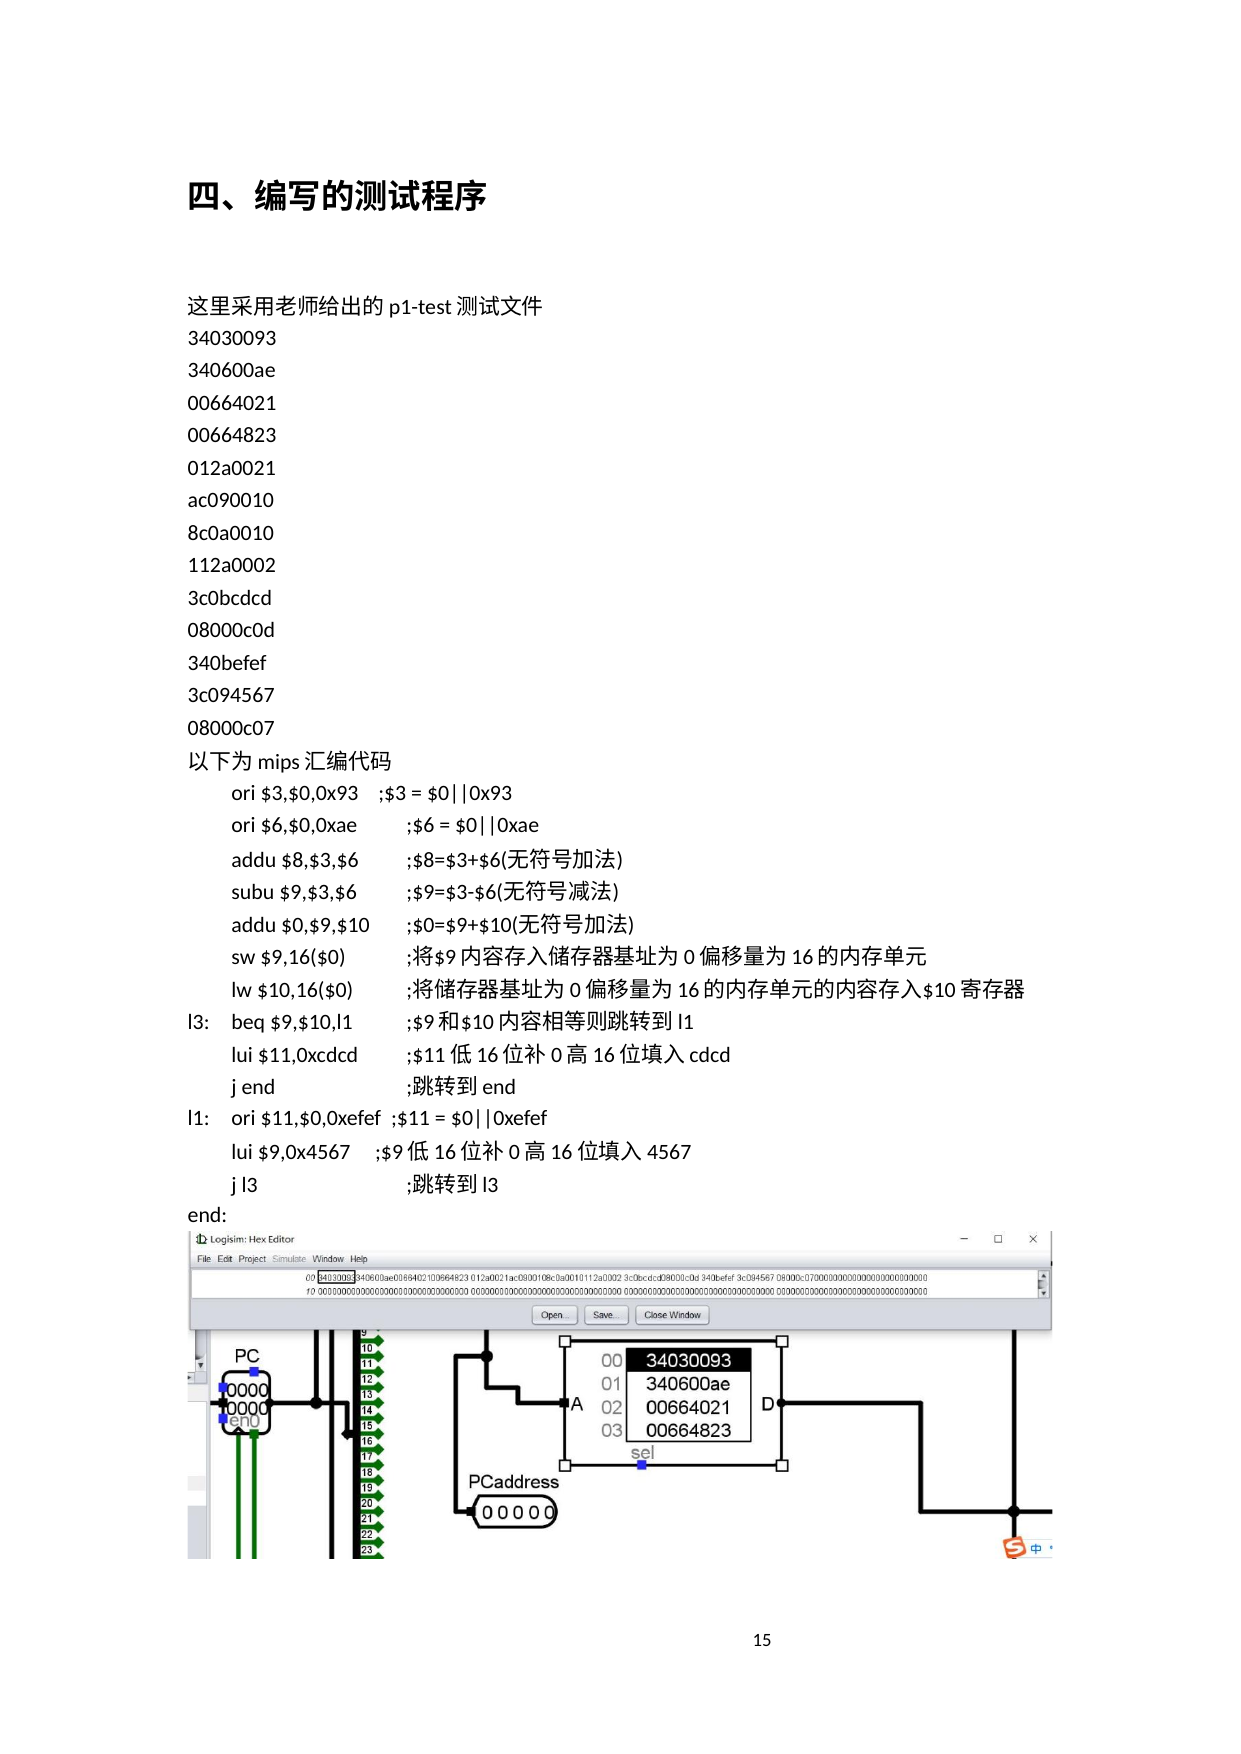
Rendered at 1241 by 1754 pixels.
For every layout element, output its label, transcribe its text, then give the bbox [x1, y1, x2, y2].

text l1: ori $11,$0,0xefef ;$11 = $0||0xefef [187, 1101, 1053, 1134]
text 以下为mips汇编代码 [187, 744, 1053, 776]
text 8c0a0010 [187, 516, 1053, 549]
text end: [187, 1199, 1053, 1231]
text sw $9,16($0) ;将$9内容存入储存器基址为0偏移量为16的内存单元 [187, 939, 1053, 971]
text lui $11,0xcdcd ;$11低16位补0高16位填入cdcd [187, 1036, 1053, 1069]
text ori $3,$0,0x93 ;$3 = $0||0x93 [187, 776, 1053, 809]
text ori $6,$0,0xae ;$6 = $0||0xae [187, 809, 1053, 841]
text lui $9,0x4567 ;$9低16位补0高16位填入4567 [187, 1134, 1053, 1166]
text j end ;跳转到end [187, 1069, 1053, 1101]
text subu $9,$3,$6 ;$9=$3-$6(无符号减法) [187, 874, 1053, 906]
subtitle 编写的测试程序 [187, 162, 1053, 227]
text 08000c0d [187, 614, 1053, 646]
text addu $8,$3,$6 ;$8=$3+$6(无符号加法) [187, 841, 1053, 874]
text lw $10,16($0) ;将储存器基址为0偏移量为16的内存单元的内容存入$10寄存器 [187, 971, 1053, 1004]
text 34030093 [187, 321, 1053, 354]
text 340befef [187, 646, 1053, 679]
text j l3 ;跳转到l3 [187, 1166, 1053, 1199]
text 3c0bcdcd [187, 581, 1053, 614]
text ac090010 [187, 484, 1053, 516]
text 112a0002 [187, 549, 1053, 581]
text 00664823 [187, 419, 1053, 451]
text 08000c07 [187, 711, 1053, 744]
text 00664021 [187, 386, 1053, 419]
text addu $0,$9,$10 ;$0=$9+$10(无符号加法) [187, 906, 1053, 939]
text 012a0021 [187, 451, 1053, 484]
picture [187, 1231, 1053, 1559]
text l3: beq $9,$10,l1 ;$9和$10内容相等则跳转到l1 [187, 1004, 1053, 1036]
text 这里采用老师给出的p1-test测试文件 [187, 289, 1053, 321]
text 340600ae [187, 354, 1053, 386]
text 3c094567 [187, 679, 1053, 711]
